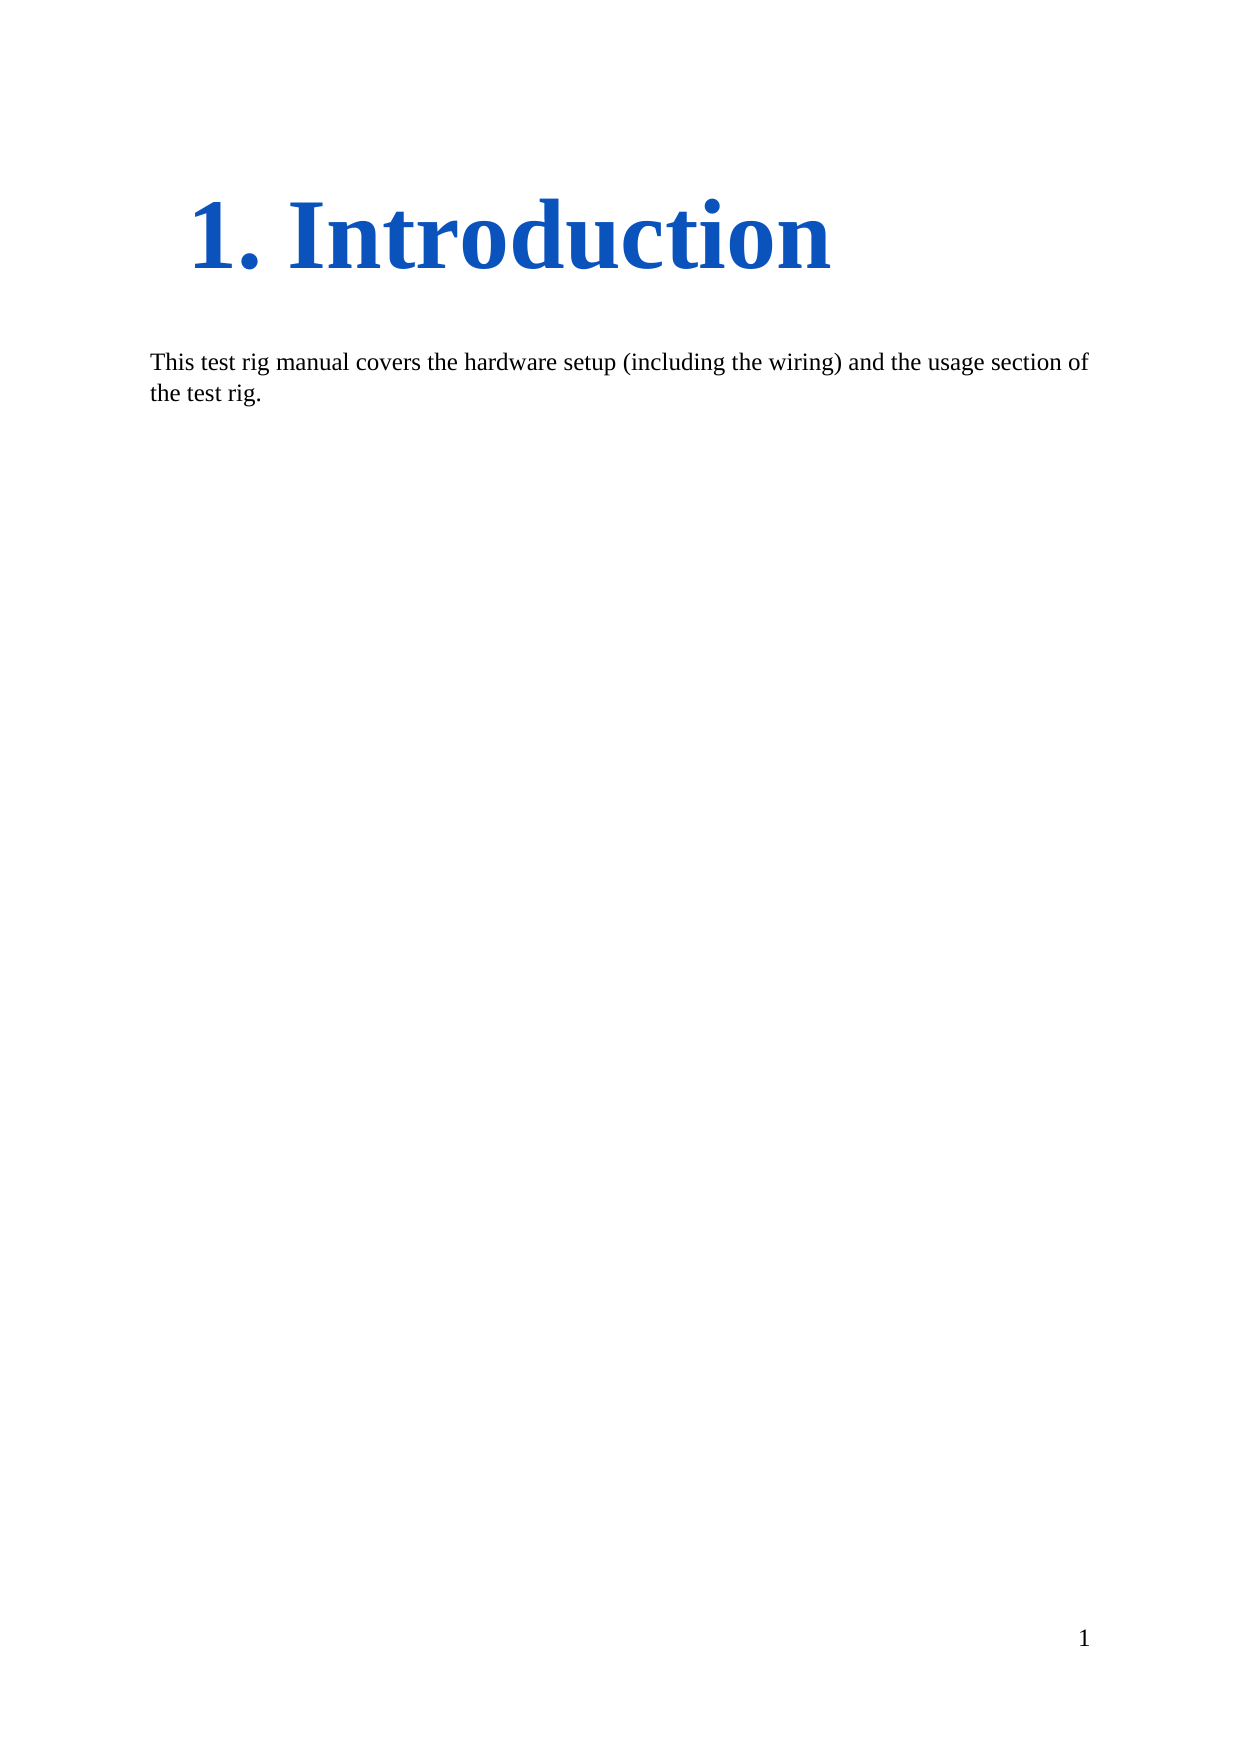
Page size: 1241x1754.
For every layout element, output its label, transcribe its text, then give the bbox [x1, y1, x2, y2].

text This test rig manual covers the hardware setup (including the wiring) and the usage section of the test rig. [150, 347, 1090, 407]
subtitle Introduction [187, 175, 1090, 290]
